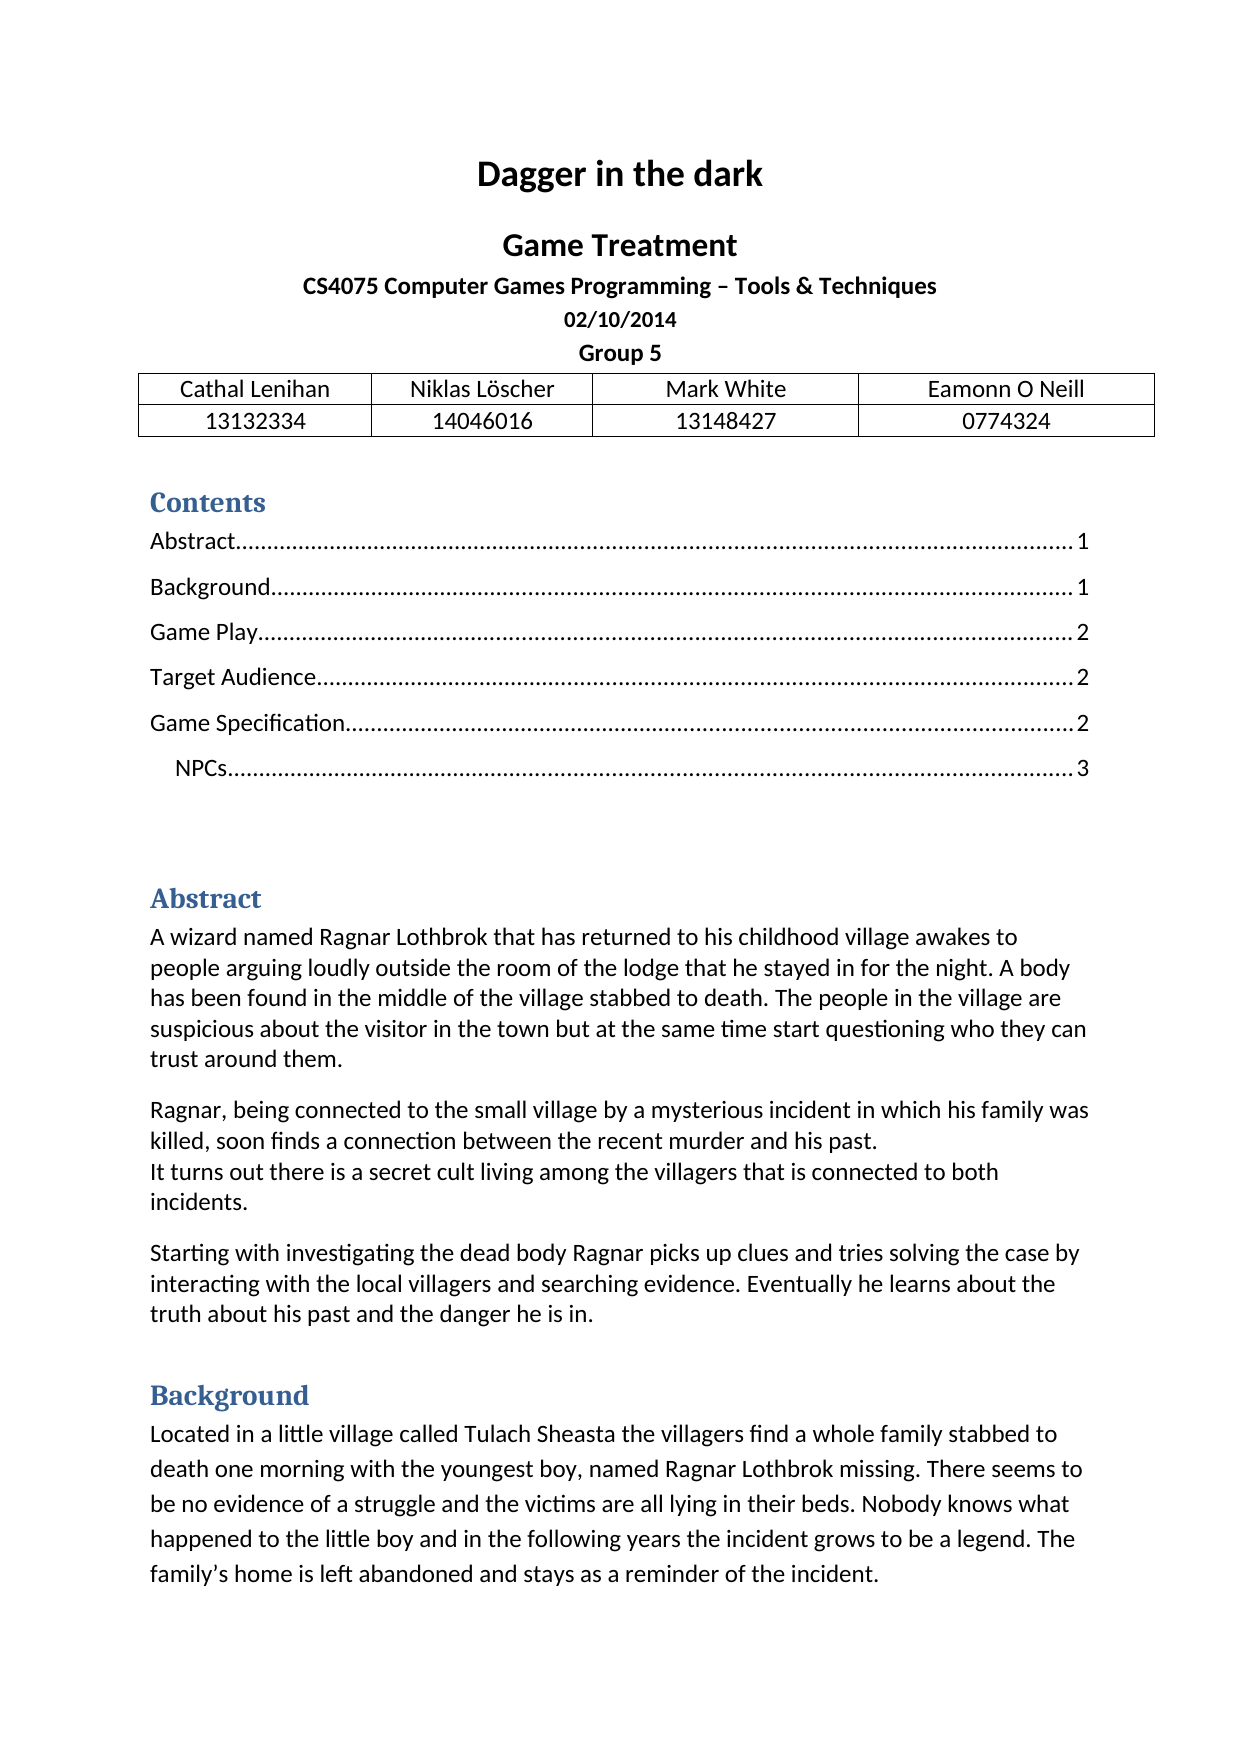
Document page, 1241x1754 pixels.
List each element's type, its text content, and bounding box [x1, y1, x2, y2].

text CS4075 Computer Games Programming – Tools & Techniques [150, 270, 1090, 301]
table_cell 14046016 [372, 405, 592, 436]
text 02/10/2014 [150, 305, 1090, 333]
text Dagger in the dark [150, 150, 1090, 196]
subtitle Background [150, 1379, 1090, 1413]
table_header Cathal Lenihan [139, 374, 371, 404]
text It turns out there is a secret cult living among the villagers that is connected to both incidents. [150, 1156, 1090, 1217]
table_header Niklas Lӧscher [372, 374, 592, 404]
text Located in a little village called Tulach Sheasta the villagers find a whole family stabbed to death one morning with the youngest boy, named Ragnar Lothbrok missing. There seems to be no evidence of a struggle and the victims are all lying in their beds. Nobody knows what happened to the little boy and in the following years the incident grows to be a legend. The family’s home is left abandoned and stays as a reminder of the incident. [150, 1418, 1090, 1588]
table_header Eamonn O Neill [859, 374, 1154, 404]
table_cell 0774324 [859, 405, 1154, 436]
table_header Mark White [593, 374, 858, 404]
table_cell 13132334 [139, 405, 371, 436]
text Game Treatment [150, 223, 1090, 264]
text Ragnar, being connected to the small village by a mysterious incident in which his family was killed, soon finds a connection between the recent murder and his past. [150, 1095, 1090, 1156]
text A wizard named Ragnar Lothbrok that has returned to his childhood village awakes to people arguing loudly outside the room of the lodge that he stayed in for the night. A body has been found in the middle of the village stabbed to death. The people in the village are suspicious about the visitor in the town but at the same time start questioning who they can trust around them. [150, 921, 1090, 1074]
subtitle Abstract [150, 883, 1090, 916]
text Group 5 [150, 337, 1090, 368]
text Starting with investigating the dead body Ragnar picks up clues and tries solving the case by interacting with the local villagers and searching evidence. Eventually he learns about the truth about his past and the danger he is in. [150, 1238, 1090, 1329]
table_cell 13148427 [593, 405, 858, 436]
